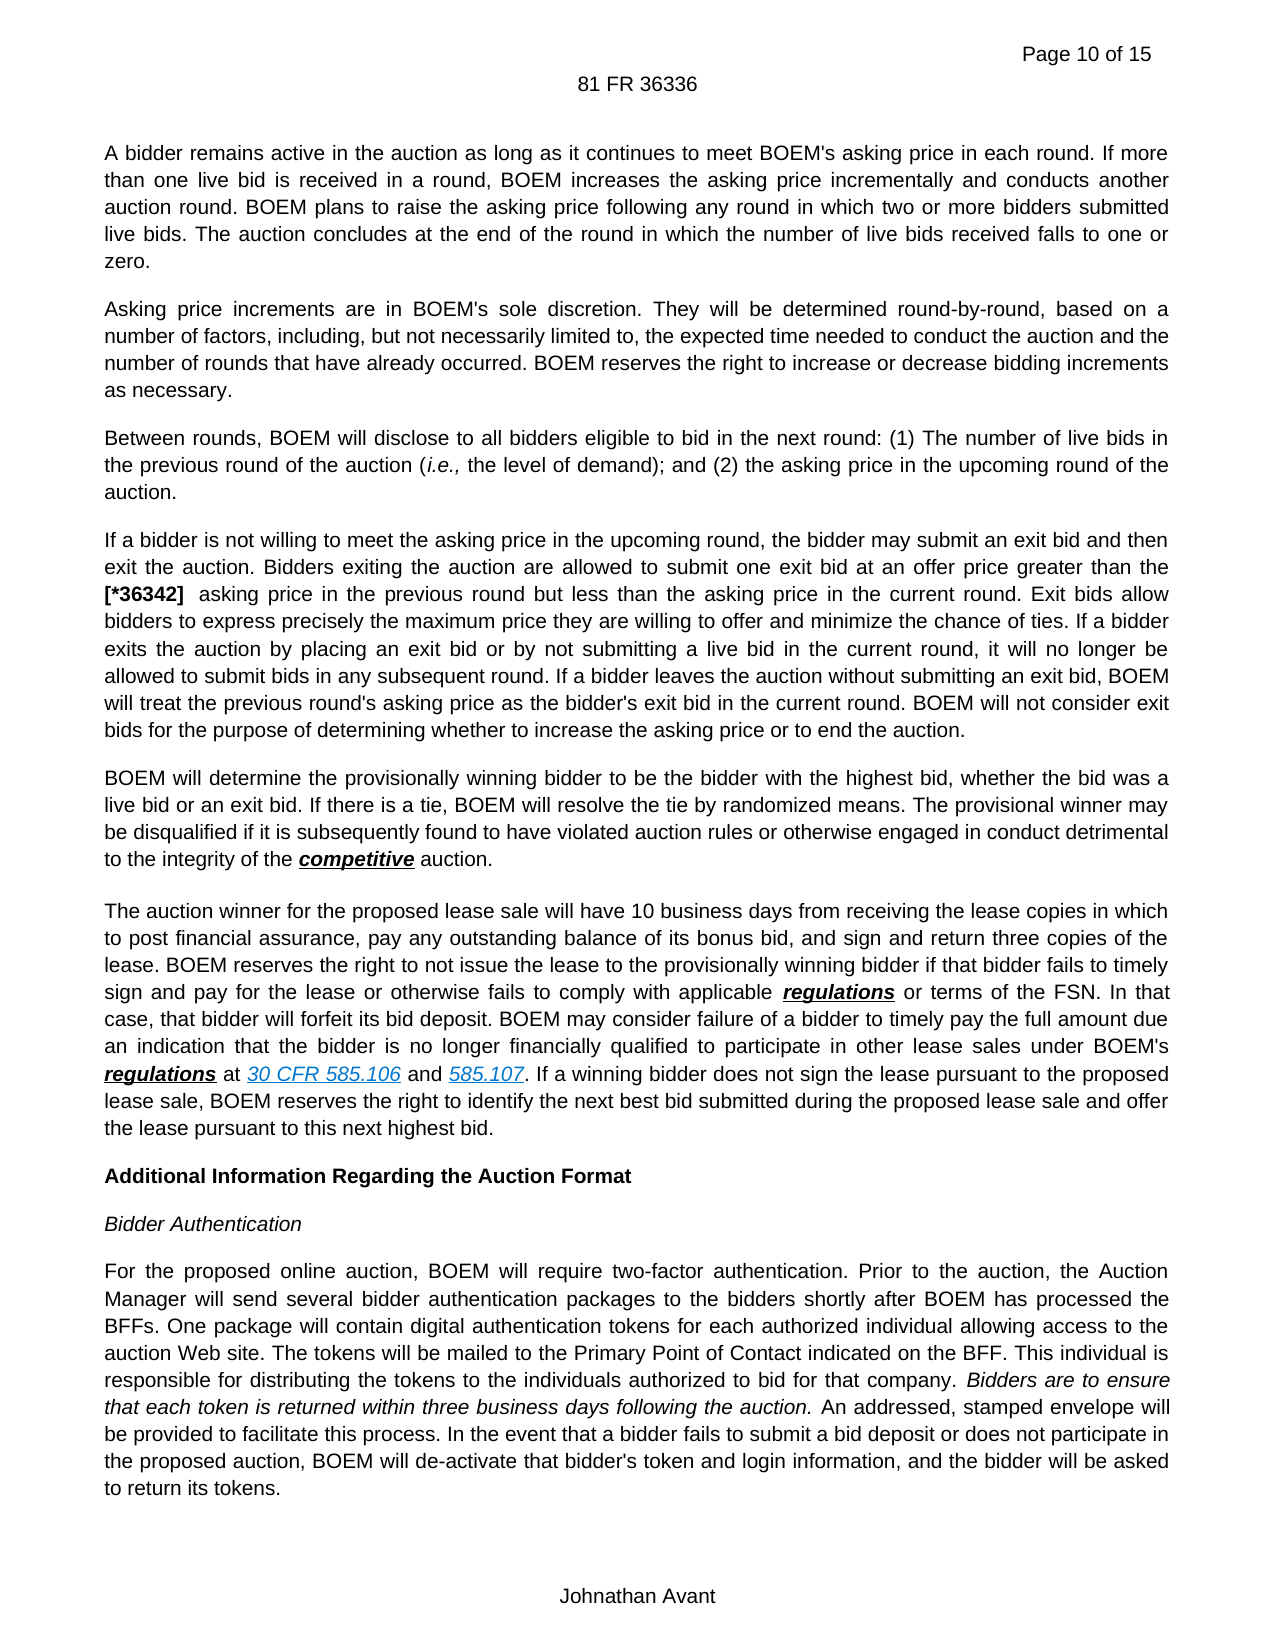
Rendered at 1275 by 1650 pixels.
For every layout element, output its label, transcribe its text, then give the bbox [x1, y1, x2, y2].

text Between rounds, BOEM will disclose to all bidders eligible to bid in the next round: (1) The number of live bids in the previous round of the auction (i.e., the level of demand); and (2) the asking price in the upcoming round of the auction. [104, 423, 1171, 504]
text Additional Information Regarding the Auction Format [104, 1160, 1171, 1187]
text A bidder remains active in the auction as long as it continues to meet BOEM's asking price in each round. If more than one live bid is received in a round, BOEM increases the asking price incrementally and conducts another auction round. BOEM plans to raise the asking price following any round in which two or more bidders submitted live bids. The auction concludes at the end of the round in which the number of live bids received falls to one or zero. [104, 137, 1171, 273]
text If a bidder is not willing to meet the asking price in the upcoming round, the bidder may submit an exit bid and then exit the auction. Bidders exiting the auction are allowed to submit one exit bid at an offer price greater than the [*36342] asking price in the previous round but less than the asking price in the current round. Exit bids allow bidders to express precisely the maximum price they are willing to offer and minimize the chance of ties. If a bidder exits the auction by placing an exit bid or by not submitting a live bid in the current round, it will no longer be allowed to submit bids in any subsequent round. If a bidder leaves the auction without submitting an exit bid, BOEM will treat the previous round's asking price as the bidder's exit bid in the current round. BOEM will not consider exit bids for the purpose of determining whether to increase the asking price or to end the auction. [104, 525, 1171, 742]
text Bidder Authentication [104, 1208, 1171, 1235]
text For the proposed online auction, BOEM will require two-factor authentication. Prior to the auction, the Auction Manager will send several bidder authentication packages to the bidders shortly after BOEM has processed the BFFs. One package will contain digital authentication tokens for each authorized individual allowing access to the auction Web site. The tokens will be mailed to the Primary Point of Contact indicated on the BFF. This individual is responsible for distributing the tokens to the individuals authorized to bid for that company. Bidders are to ensure that each token is returned within three business days following the auction. An addressed, stamped envelope will be provided to facilitate this process. In the event that a bidder fails to submit a bid deposit or does not participate in the proposed auction, BOEM will de-activate that bidder's token and login information, and the bidder will be asked to return its tokens. [104, 1256, 1171, 1500]
text Asking price increments are in BOEM's sole discretion. They will be determined round-by-round, based on a number of factors, including, but not necessarily limited to, the expected time needed to conduct the auction and the number of rounds that have already occurred. BOEM reserves the right to increase or decrease bidding increments as necessary. [104, 294, 1171, 402]
text BOEM will determine the provisionally winning bidder to be the bidder with the highest bid, whether the bid was a live bid or an exit bid. If there is a tie, BOEM will resolve the tie by randomized means. The provisional winner may be disqualified if it is subsequently found to have violated auction rules or otherwise engaged in conduct detrimental to the integrity of the competitive auction. [104, 762, 1171, 871]
text The auction winner for the proposed lease sale will have 10 business days from receiving the lease copies in which to post financial assurance, pay any outstanding balance of its bonus bid, and sign and return three copies of the lease. BOEM reserves the right to not issue the lease to the provisionally winning bidder if that bidder fails to timely sign and pay for the lease or otherwise fails to comply with applicable regulations or terms of the FSN. In that case, that bidder will forfeit its bid deposit. BOEM may consider failure of a bidder to timely pay the full amount due an indication that the bidder is no longer financially qualified to participate in other lease sales under BOEM's regulations at 30 CFR 585.106 and 585.107. If a winning bidder does not sign the lease pursuant to the proposed lease sale, BOEM reserves the right to identify the next best bid submitted during the proposed lease sale and offer the lease pursuant to this next highest bid. [104, 896, 1171, 1139]
